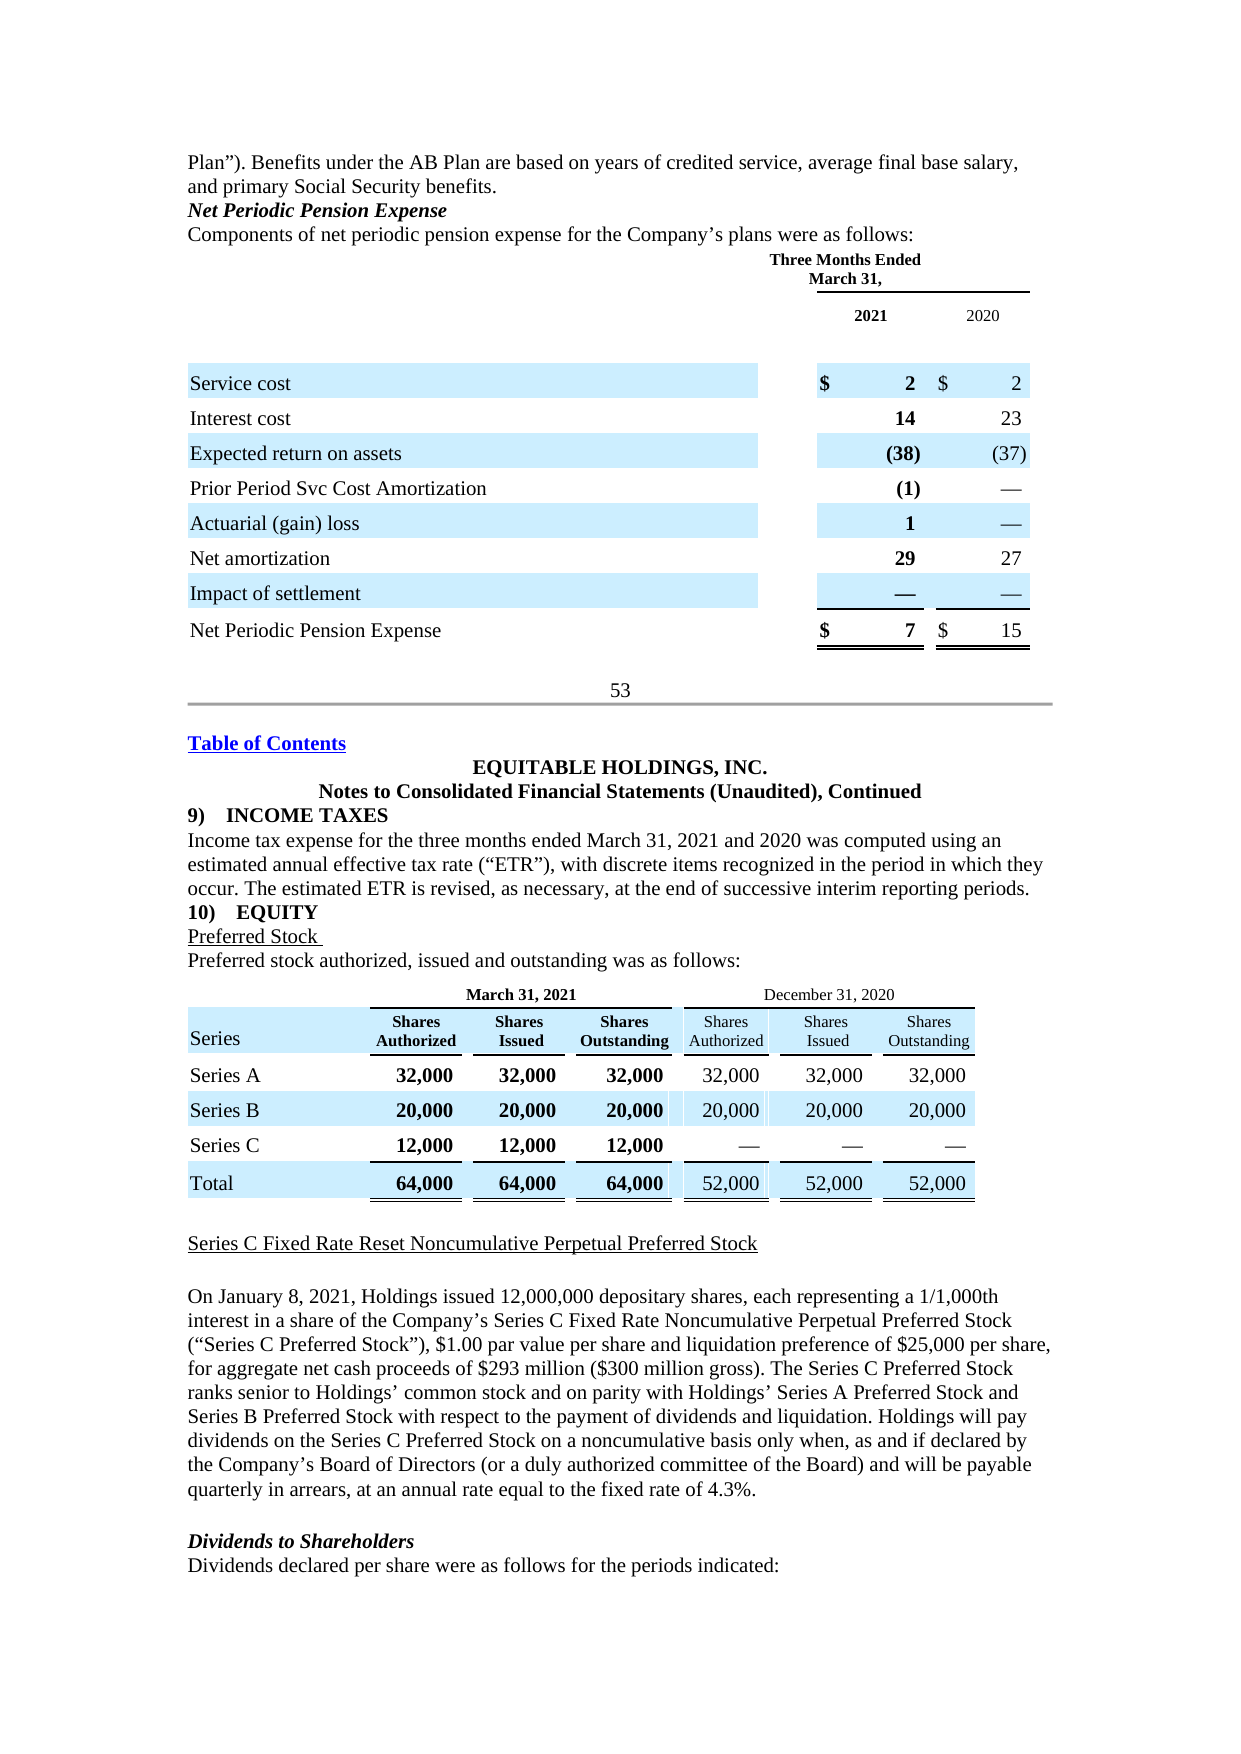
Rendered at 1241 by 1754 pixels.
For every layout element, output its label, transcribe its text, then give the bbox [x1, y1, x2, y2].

text Series C Fixed Rate Reset Noncumulative Perpetual Preferred Stock [187, 1231, 1053, 1255]
text Table of Contents [187, 731, 1053, 755]
text 10) EQUITY [187, 900, 1053, 924]
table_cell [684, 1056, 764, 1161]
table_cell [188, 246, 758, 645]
text EQUITABLE HOLDINGS, INC. [187, 755, 1053, 779]
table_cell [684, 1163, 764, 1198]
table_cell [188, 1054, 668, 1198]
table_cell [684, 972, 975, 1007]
text Components of net periodic pension expense for the Company’s plans were as follows: [187, 222, 1053, 246]
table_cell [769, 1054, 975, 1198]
text Income tax expense for the three months ended March 31, 2021 and 2020 was computed using an estimated annual effective tax rate (“ETR”), with discrete items recognized in the period in which they occur. The estimated ETR is revised, as necessary, at the end of successive interim reporting periods. [187, 827, 1053, 900]
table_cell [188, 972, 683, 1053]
text Preferred stock authorized, issued and outstanding was as follows: [187, 948, 1053, 972]
text Preferred Stock [187, 924, 1053, 948]
text 53 [187, 678, 1053, 702]
text Dividends declared per share were as follows for the periods indicated: [187, 1553, 1053, 1577]
text On January 8, 2021, Holdings issued 12,000,000 depositary shares, each representing a 1/1,000th interest in a share of the Company’s Series C Fixed Rate Noncumulative Perpetual Preferred Stock (“Series C Preferred Stock”), $1.00 par value per share and liquidation preference of $25,000 per share, for aggregate net cash proceeds of $293 million ($300 million gross). The Series C Preferred Stock ranks senior to Holdings’ common stock and on parity with Holdings’ Series A Preferred Stock and Series B Preferred Stock with respect to the payment of dividends and liquidation. Holdings will pay dividends on the Series C Preferred Stock on a noncumulative basis only when, as and if declared by the Company’s Board of Directors (or a duly authorized committee of the Board) and will be payable quarterly in arrears, at an annual rate equal to the fixed rate of 4.3%. [187, 1284, 1053, 1501]
text Net Periodic Pension Expense [187, 198, 1053, 222]
text Notes to Consolidated Financial Statements (Unaudited), Continued [187, 779, 1053, 803]
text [187, 150, 1053, 198]
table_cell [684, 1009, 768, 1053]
text 9) INCOME TAXES [187, 803, 1053, 827]
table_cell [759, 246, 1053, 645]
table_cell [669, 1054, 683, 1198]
text Dividends to Shareholders [187, 1529, 1053, 1553]
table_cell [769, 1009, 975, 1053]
